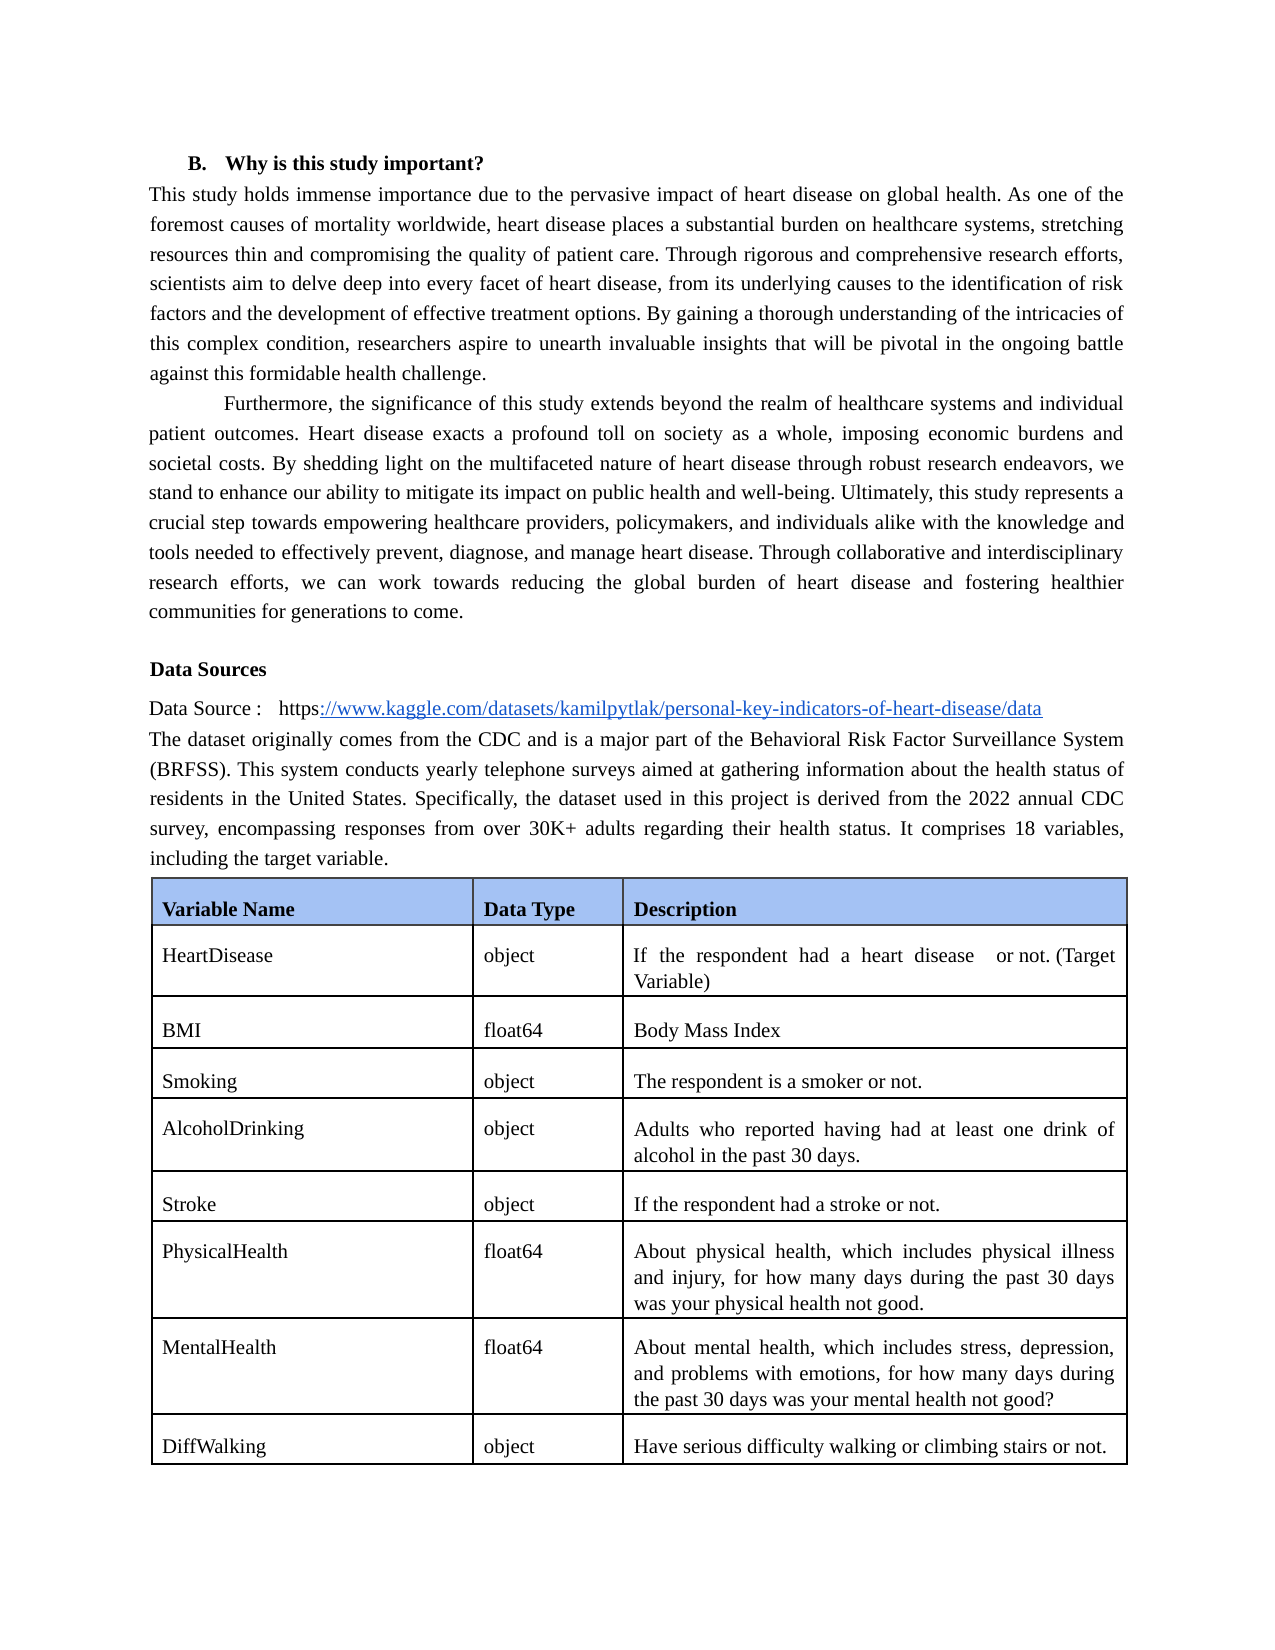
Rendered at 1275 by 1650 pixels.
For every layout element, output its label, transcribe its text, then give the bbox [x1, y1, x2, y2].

text Data Source : https://www.kaggle.com/datasets/kamilpytlak/personal-key-indicators-of-heart-disease/data [148, 696, 1125, 720]
table_cell float64 [474, 1222, 622, 1317]
table_cell MentalHealth [153, 1319, 472, 1413]
table_cell If the respondent had a heart disease or not. (Target Variable) [624, 926, 1126, 995]
table_cell About mental health, which includes stress, depression, and problems with emotions, for how many days during the past 30 days was your mental health not good? [624, 1319, 1126, 1413]
table_cell The respondent is a smoker or not. [624, 1049, 1126, 1097]
table_cell DiffWalking [153, 1415, 472, 1463]
table_cell Have serious difficulty walking or climbing stairs or not. [624, 1415, 1126, 1463]
table_cell Body Mass Index [624, 997, 1126, 1047]
table_cell PhysicalHealth [153, 1222, 472, 1317]
table_cell float64 [474, 997, 622, 1047]
table_cell If the respondent had a stroke or not. [624, 1172, 1126, 1220]
text This study holds immense importance due to the pervasive impact of heart disease on global health. As one of the foremost causes of mortality worldwide, heart disease places a substantial burden on healthcare systems, stretching resources thin and compromising the quality of patient care. Through rigorous and comprehensive research efforts, scientists aim to delve deep into every facet of heart disease, from its underlying causes to the identification of risk factors and the development of effective treatment options. By gaining a thorough understanding of the intricacies of this complex condition, researchers aspire to unearth invaluable insights that will be pivotal in the ongoing battle against this formidable health challenge. [148, 182, 1125, 385]
table_cell HeartDisease [153, 926, 472, 995]
table_cell object [474, 1099, 622, 1170]
text Furthermore, the significance of this study extends beyond the realm of healthcare systems and individual patient outcomes. Heart disease exacts a profound toll on society as a whole, imposing economic burdens and societal costs. By shedding light on the multifaceted nature of heart disease through robust research endeavors, we stand to enhance our ability to mitigate its impact on public health and well-being. Ultimately, this study represents a crucial step towards empowering healthcare providers, policymakers, and individuals alike with the knowledge and tools needed to effectively prevent, diagnose, and manage heart disease. Through collaborative and interdisciplinary research efforts, we can work towards reducing the global burden of heart disease and fostering healthier communities for generations to come. [148, 391, 1125, 623]
table_cell BMI [153, 997, 472, 1047]
table_cell object [474, 1172, 622, 1220]
subtitle Data Sources [149, 657, 1124, 681]
table_cell AlcoholDrinking [153, 1099, 472, 1170]
table_header Variable Name [153, 879, 472, 924]
table_cell Smoking [153, 1049, 472, 1097]
table_header Description [624, 879, 1126, 924]
table_cell float64 [474, 1319, 622, 1413]
table_cell Adults who reported having had at least one drink of alcohol in the past 30 days. [624, 1099, 1126, 1170]
text The dataset originally comes from the CDC and is a major part of the Behavioral Risk Factor Surveillance System (BRFSS). This system conducts yearly telephone surveys aimed at gathering information about the health status of residents in the United States. Specifically, the dataset used in this project is derived from the 2022 annual CDC survey, encompassing responses from over 30K+ adults regarding their health status. It comprises 18 variables, including the target variable. [148, 727, 1125, 870]
table_cell Stroke [153, 1172, 472, 1220]
table_cell object [474, 1049, 622, 1097]
text B. Why is this study important? [150, 151, 1125, 175]
table_cell object [474, 1415, 622, 1463]
table_cell object [474, 926, 622, 995]
table_header Data Type [474, 879, 622, 924]
table_cell About physical health, which includes physical illness and injury, for how many days during the past 30 days was your physical health not good. [624, 1222, 1126, 1317]
